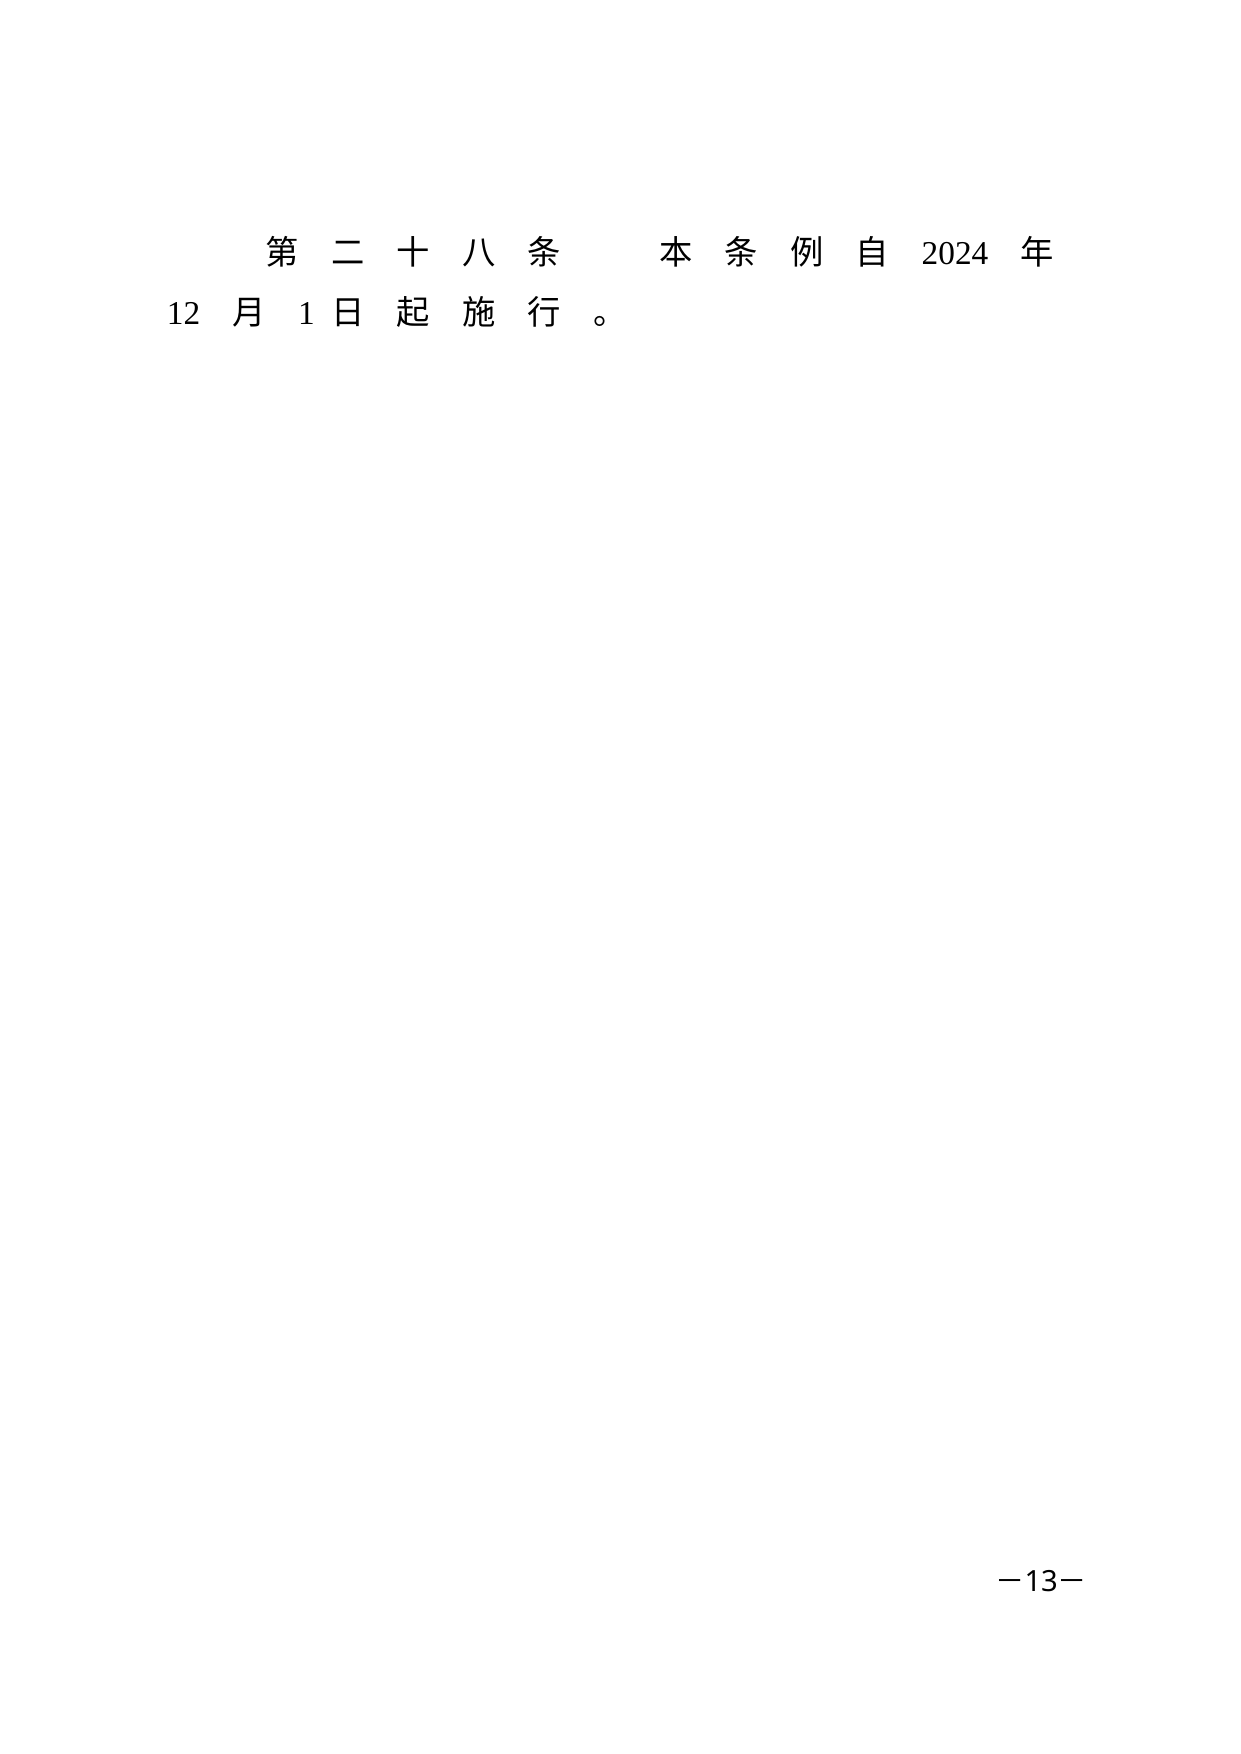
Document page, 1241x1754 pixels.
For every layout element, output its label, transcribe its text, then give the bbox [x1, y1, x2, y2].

text 第二十八条 本条例自2024年12月1日起施行。 [167, 219, 1085, 340]
